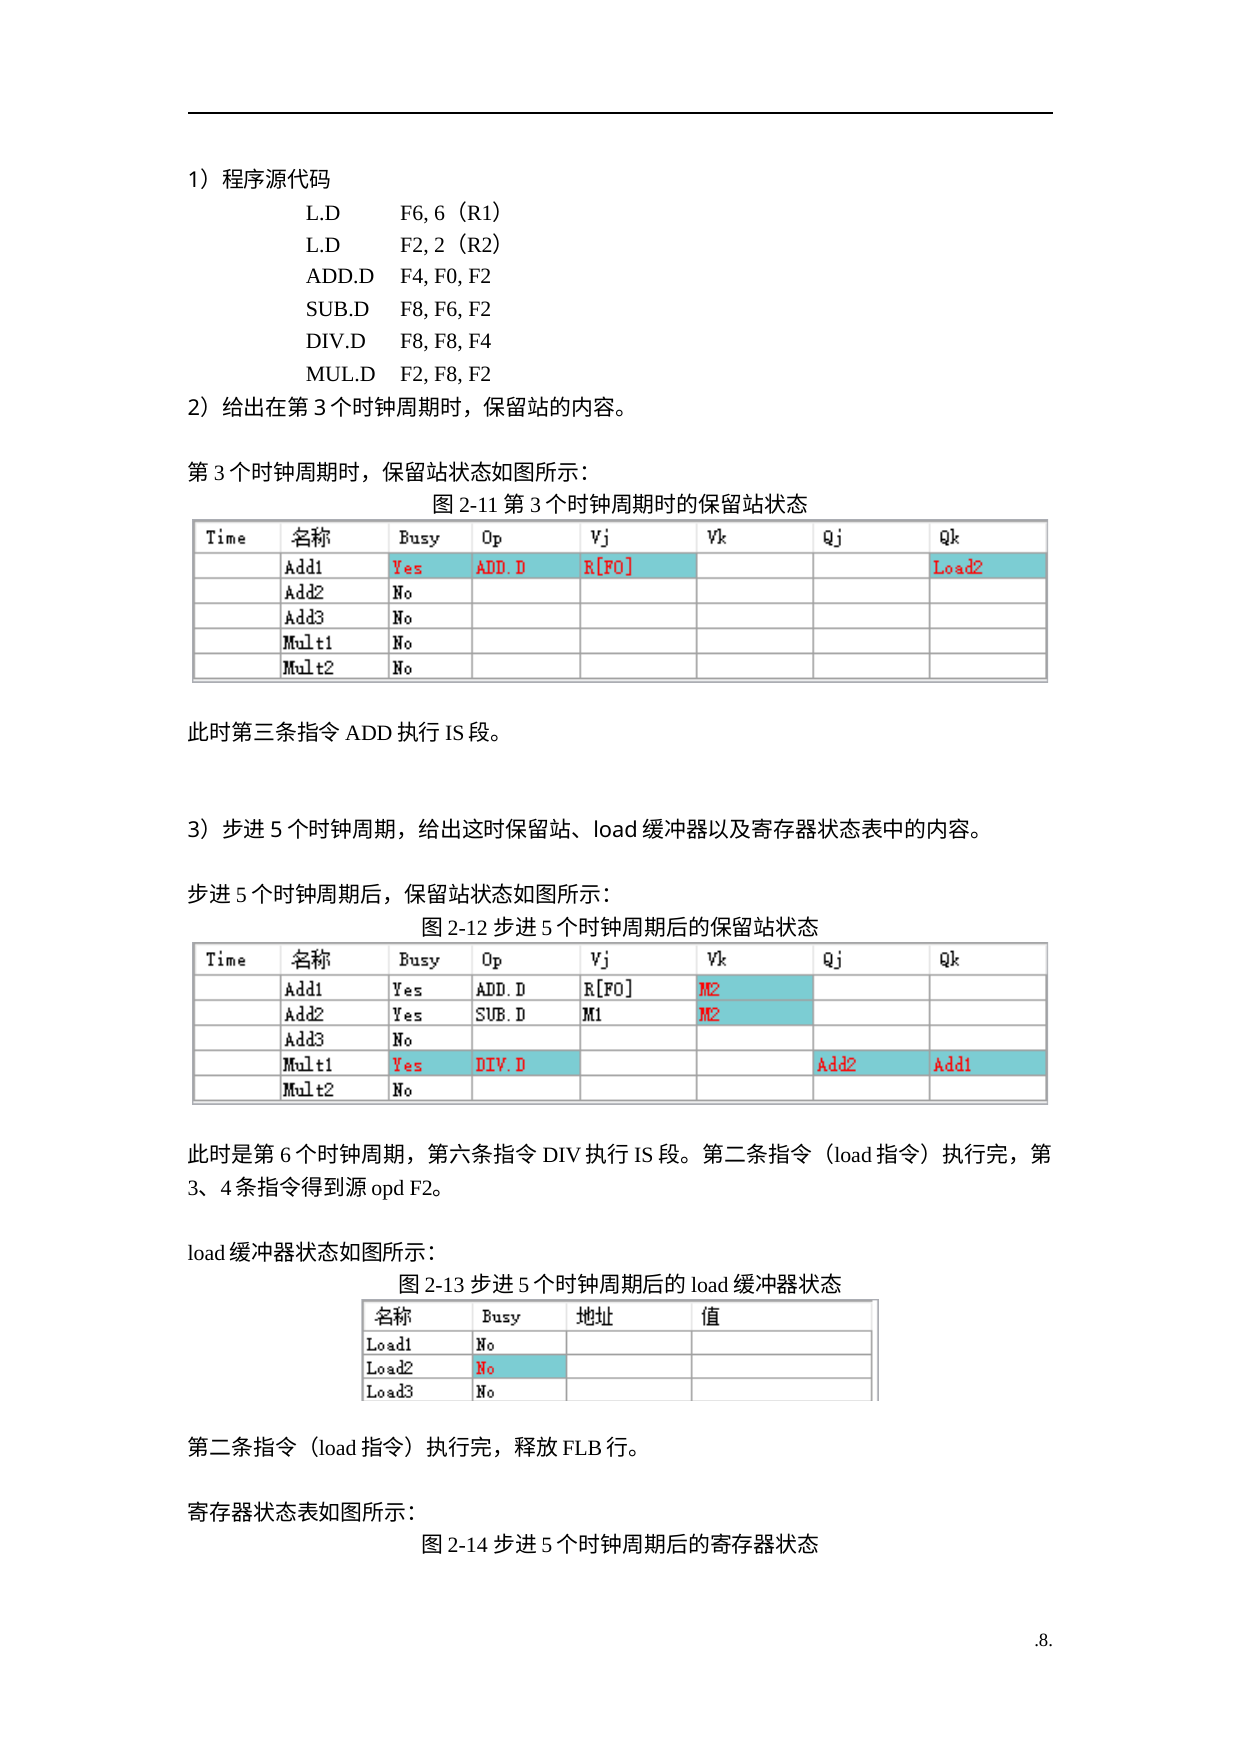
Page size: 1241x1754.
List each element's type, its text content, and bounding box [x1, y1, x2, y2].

text 第3个时钟周期时，保留站状态如图所示： [187, 454, 1053, 487]
text 步进5个时钟周期后，保留站状态如图所示： [187, 877, 1053, 909]
picture [361, 1299, 879, 1401]
text 此时是第6个时钟周期，第六条指令DIV执行IS段。第二条指令（load指令）执行完，第3、4条指令得到源opd F2。 [187, 1137, 1053, 1202]
text 寄存器状态表如图所示： [187, 1494, 1053, 1527]
text 此时第三条指令ADD执行IS段。 [187, 714, 1053, 747]
text ADD.D F4, F0, F2 [187, 259, 1053, 292]
text 图2-11 第3个时钟周期时的保留站状态 [187, 487, 1053, 519]
picture [192, 942, 1049, 1105]
text load缓冲器状态如图所示： [187, 1234, 1053, 1267]
text 图2-14 步进5个时钟周期后的寄存器状态 [187, 1527, 1053, 1559]
text DIV.D F8, F8, F4 [187, 324, 1053, 357]
text 2）给出在第3个时钟周期时，保留站的内容。 [187, 389, 1053, 422]
text 图2-13 步进5个时钟周期后的load缓冲器状态 [187, 1267, 1053, 1299]
text L.D F2, 2（R2） [187, 227, 1053, 259]
text 3）步进5个时钟周期，给出这时保留站、load缓冲器以及寄存器状态表中的内容。 [187, 812, 1053, 844]
text 图2-12 步进5个时钟周期后的保留站状态 [187, 909, 1053, 942]
text L.D F6, 6（R1） [187, 194, 1053, 227]
text 第二条指令（load指令）执行完，释放FLB行。 [187, 1429, 1053, 1462]
text SUB.D F8, F6, F2 [187, 292, 1053, 324]
picture [192, 519, 1049, 683]
text MUL.D F2, F8, F2 [187, 357, 1053, 389]
text 1）程序源代码 [187, 162, 1053, 194]
